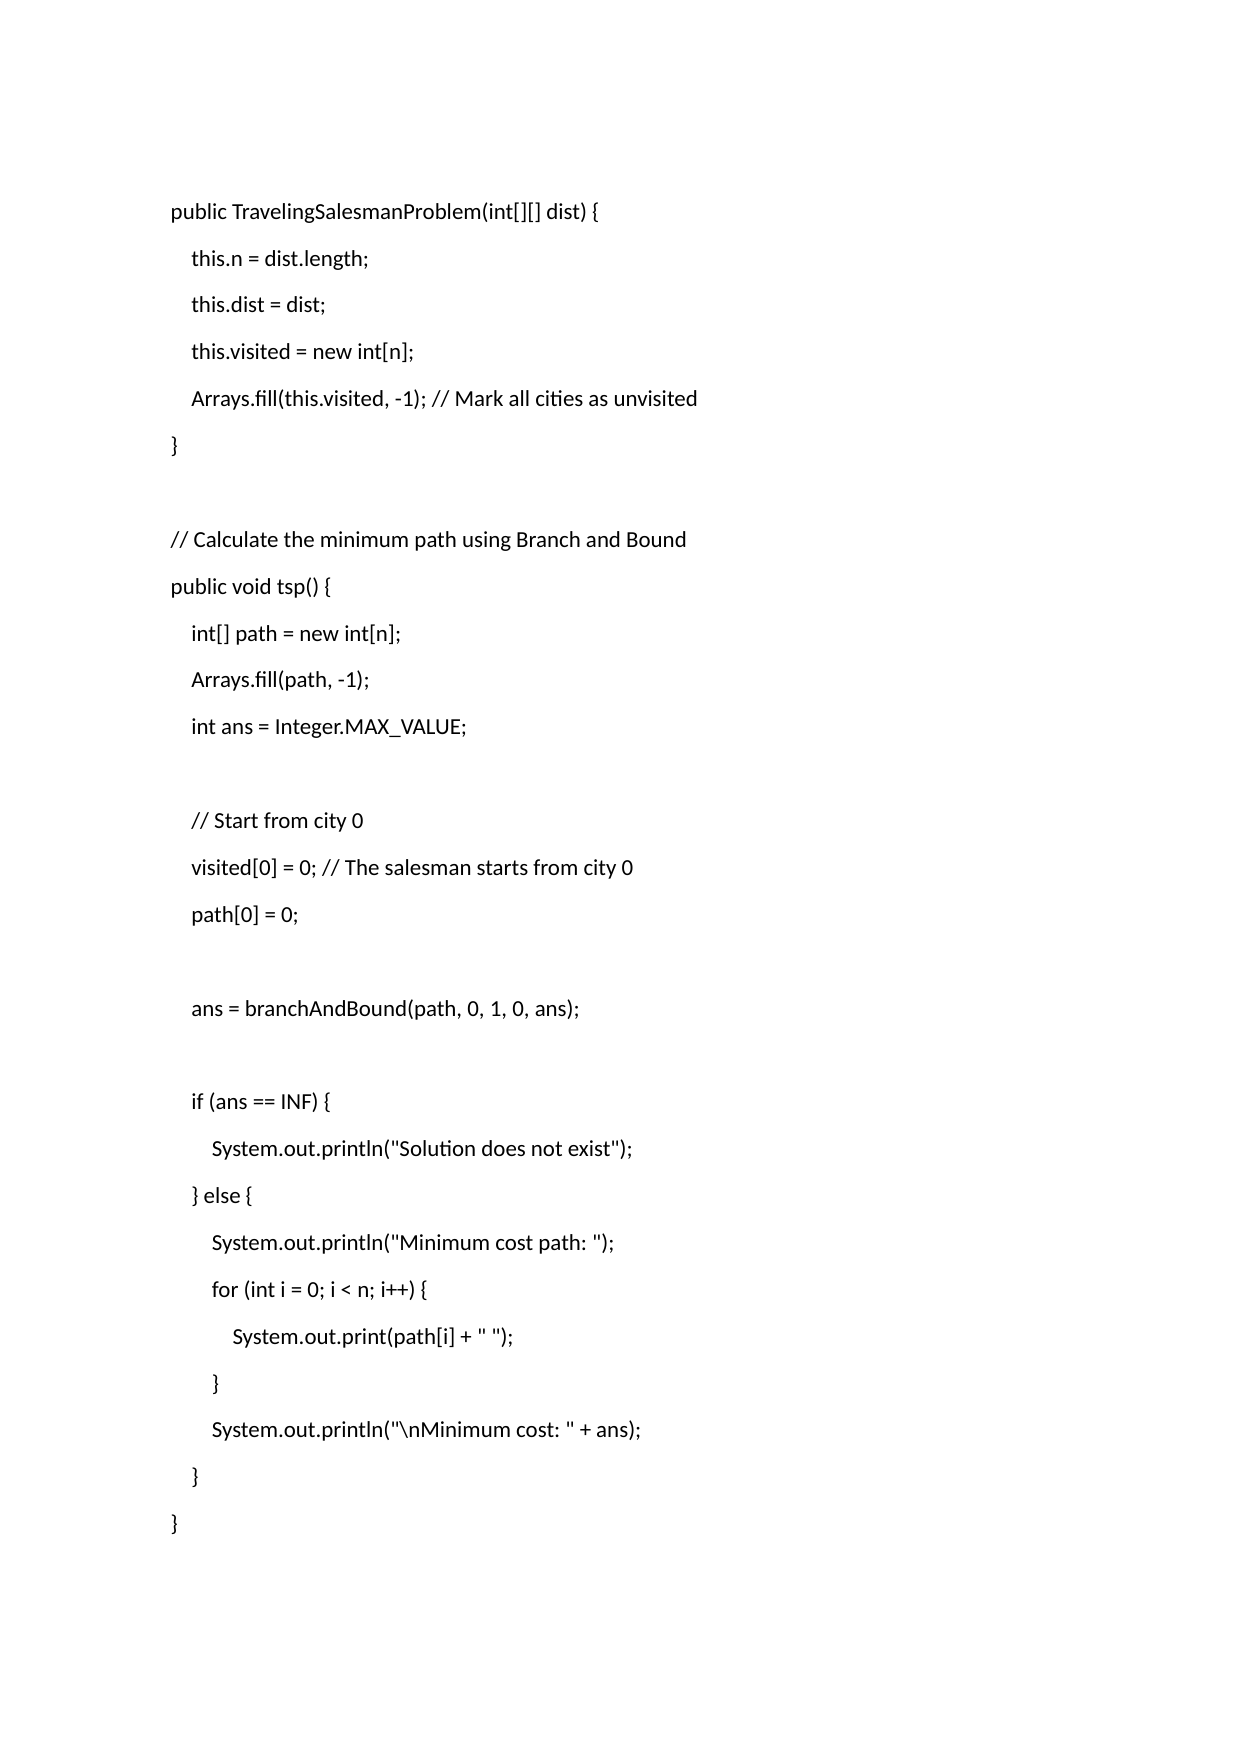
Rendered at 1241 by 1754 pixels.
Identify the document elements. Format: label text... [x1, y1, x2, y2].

text ans = branchAndBound(path, 0, 1, 0, ans); [150, 994, 1090, 1022]
text System.out.println("Solution does not exist"); [150, 1134, 1090, 1162]
text } [150, 1462, 1090, 1491]
text System.out.println("Minimum cost path: "); [150, 1228, 1090, 1256]
text int[] path = new int[n]; [150, 619, 1090, 647]
text Arrays.fill(this.visited, -1); // Mark all cities as unvisited [150, 384, 1090, 412]
text for (int i = 0; i < n; i++) { [150, 1275, 1090, 1303]
text visited[0] = 0; // The salesman starts from city 0 [150, 853, 1090, 881]
text System.out.println("\nMinimum cost: " + ans); [150, 1416, 1090, 1444]
text System.out.print(path[i] + " "); [150, 1322, 1090, 1350]
text // Start from city 0 [150, 806, 1090, 834]
text } else { [150, 1181, 1090, 1209]
text int ans = Integer.MAX_VALUE; [150, 712, 1090, 741]
text if (ans == INF) { [150, 1087, 1090, 1116]
text this.n = dist.length; [150, 244, 1090, 272]
text public void tsp() { [150, 572, 1090, 600]
text } [150, 431, 1090, 459]
text this.visited = new int[n]; [150, 337, 1090, 366]
text public TravelingSalesmanProblem(int[][] dist) { [150, 197, 1090, 225]
text } [150, 1509, 1090, 1537]
text // Calculate the minimum path using Branch and Bound [150, 525, 1090, 553]
text Arrays.fill(path, -1); [150, 666, 1090, 694]
text } [150, 1369, 1090, 1397]
text this.dist = dist; [150, 291, 1090, 319]
text path[0] = 0; [150, 900, 1090, 928]
